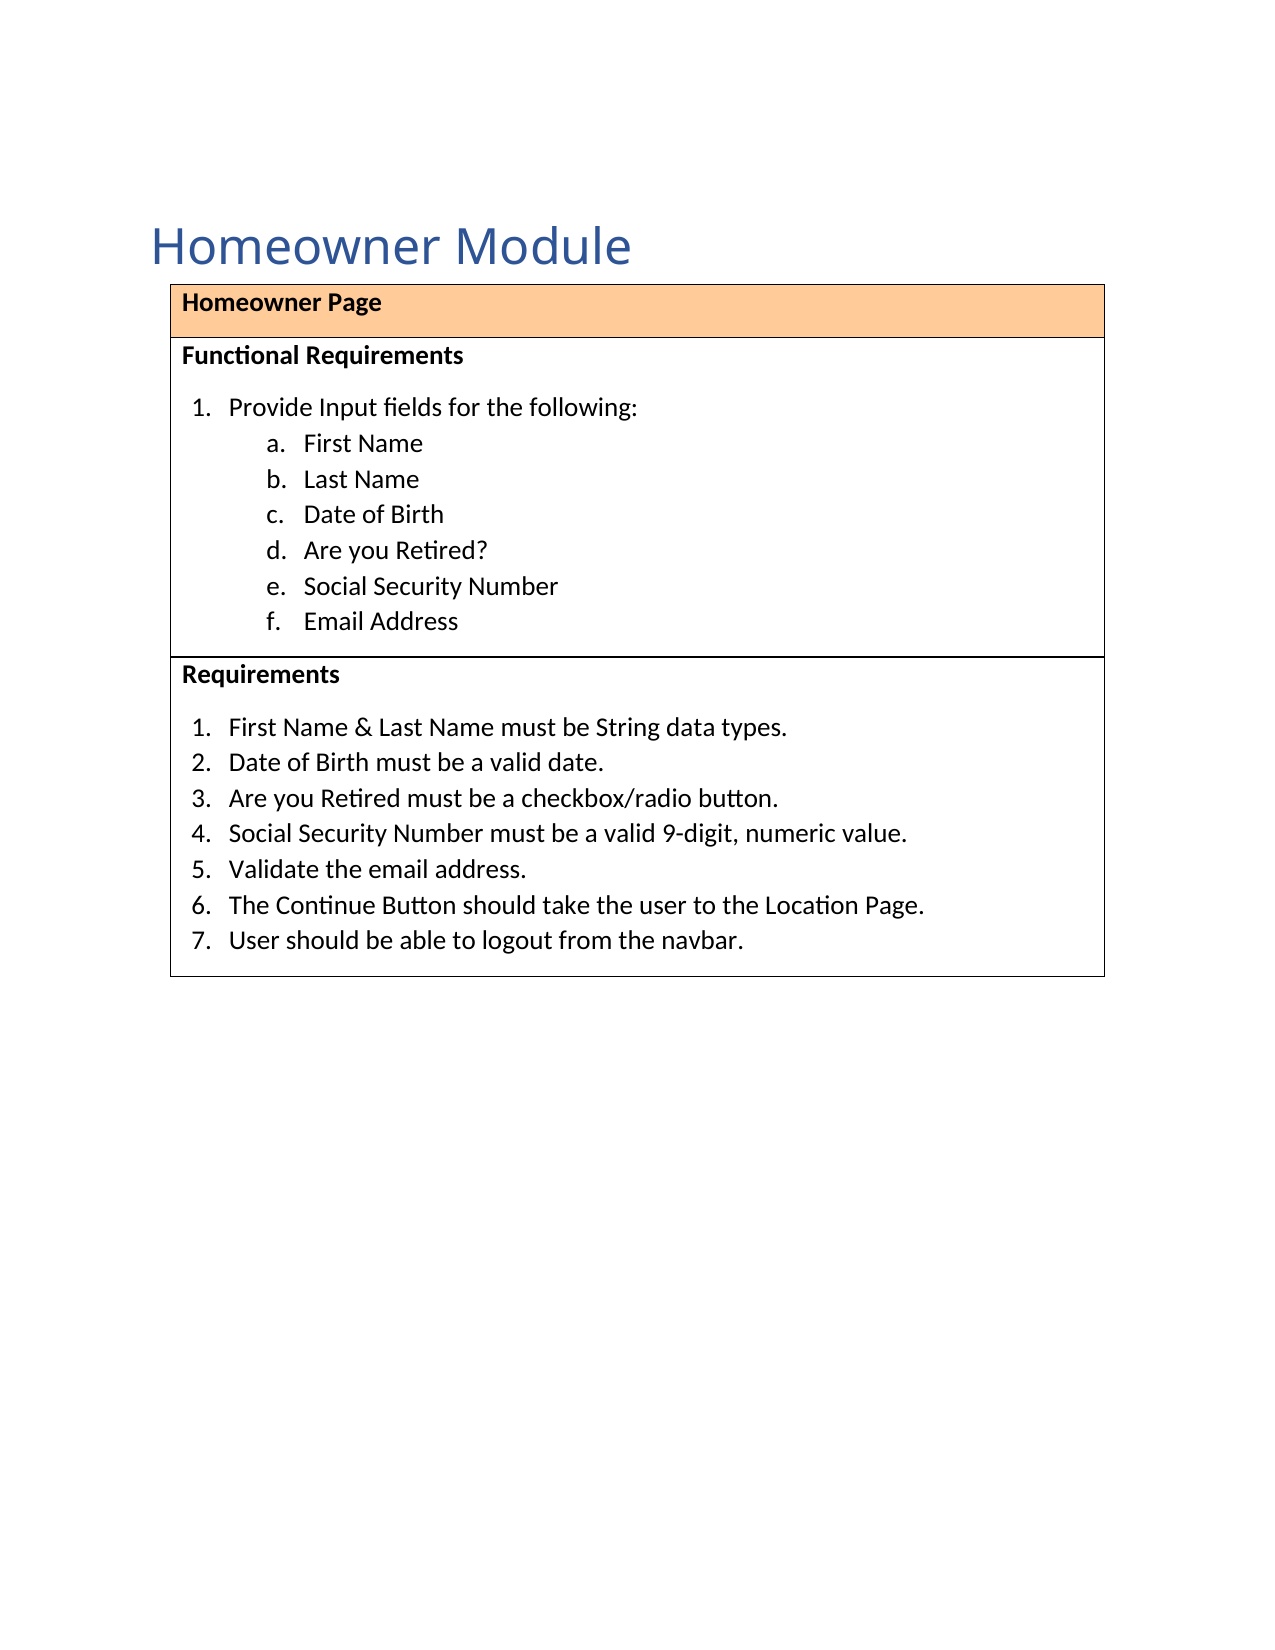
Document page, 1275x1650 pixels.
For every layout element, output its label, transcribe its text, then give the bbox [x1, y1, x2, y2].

table_header Homeowner Page [171, 285, 1104, 337]
subtitle Homeowner Module [150, 211, 1125, 279]
table_cell Requirements First Name & Last Name must be String data types. Date of Birth must be a valid date. Are you Retired must be a checkbox/radio button. Social Security Number must be a valid 9-digit, numeric value. Validate the email address. The Continue Button should take the user to the Location Page. User should be able to logout from the navbar. [171, 658, 1104, 976]
table_cell Functional Requirements Provide Input fields for the following: First Name Last Name Date of Birth Are you Retired? Social Security Number Email Address [171, 338, 1104, 656]
